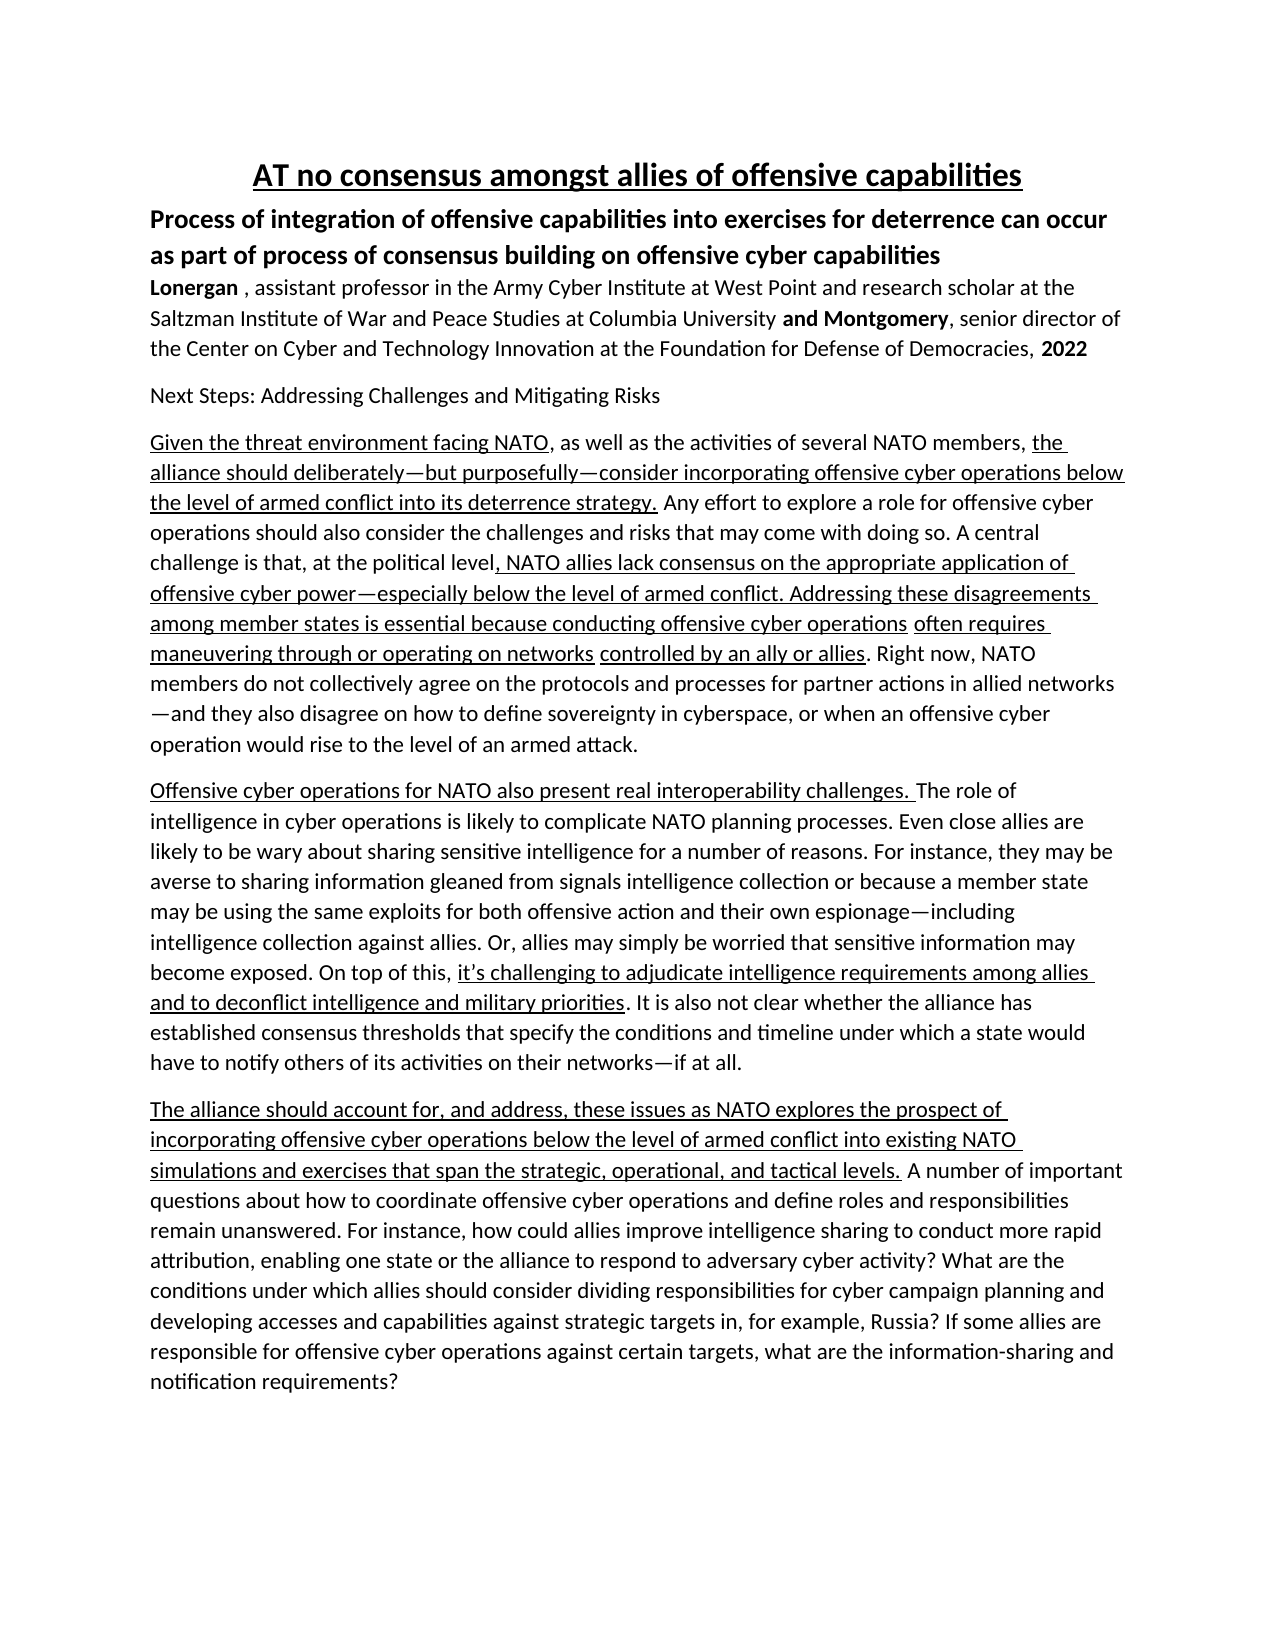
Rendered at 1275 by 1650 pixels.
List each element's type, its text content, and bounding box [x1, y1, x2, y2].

text Next Steps: Addressing Challenges and Mitigating Risks [150, 381, 1125, 409]
text Lonergan , assistant professor in the Army Cyber Institute at West Point and research scholar at the Saltzman Institute of War and Peace Studies at Columbia University and Montgomery, senior director of the Center on Cyber and Technology Innovation at the Foundation for Defense of Democracies, 2022 [150, 273, 1125, 362]
subtitle AT no consensus amongst allies of offensive capabilities [150, 154, 1125, 195]
subtitle Process of integration of offensive capabilities into exercises for deterrence can occur as part of process of consensus building on offensive cyber capabilities [150, 202, 1125, 271]
text The alliance should account for, and address, these issues as NATO explores the prospect of incorporating offensive cyber operations below the level of armed conflict into existing NATO simulations and exercises that span the strategic, operational, and tactical levels. A number of important questions about how to coordinate offensive cyber operations and define roles and responsibilities remain unanswered. For instance, how could allies improve intelligence sharing to conduct more rapid attribution, enabling one state or the alliance to respond to adversary cyber activity? What are the conditions under which allies should consider dividing responsibilities for cyber campaign planning and developing accesses and capabilities against strategic targets in, for example, Russia? If some allies are responsible for offensive cyber operations against certain targets, what are the information-sharing and notification requirements? [150, 1095, 1125, 1395]
text Given the threat environment facing NATO, as well as the activities of several NATO members, the alliance should deliberately—but purposefully—consider incorporating offensive cyber operations below the level of armed conflict into its deterrence strategy. Any effort to explore a role for offensive cyber operations should also consider the challenges and risks that may come with doing so. A central challenge is that, at the political level, NATO allies lack consensus on the appropriate application of offensive cyber power—especially below the level of armed conflict. Addressing these disagreements among member states is essential because conducting offensive cyber operations often requires maneuvering through or operating on networks controlled by an ally or allies. Right now, NATO members do not collectively agree on the protocols and processes for partner actions in allied networks—and they also disagree on how to define sovereignty in cyberspace, or when an offensive cyber operation would rise to the level of an armed attack. [150, 483, 1125, 758]
text Offensive cyber operations for NATO also present real interoperability challenges. The role of intelligence in cyber operations is likely to complicate NATO planning processes. Even close allies are likely to be wary about sharing sensitive intelligence for a number of reasons. For instance, they may be averse to sharing information gleaned from signals intelligence collection or because a member state may be using the same exploits for both offensive action and their own espionage—including intelligence collection against allies. Or, allies may simply be worried that sensitive information may become exposed. On top of this, it’s challenging to adjudicate intelligence requirements among allies and to deconflict intelligence and military priorities. It is also not clear whether the alliance has established consensus thresholds that specify the conditions and timeline under which a state would have to notify others of its activities on their networks—if at all. [150, 777, 1125, 1077]
